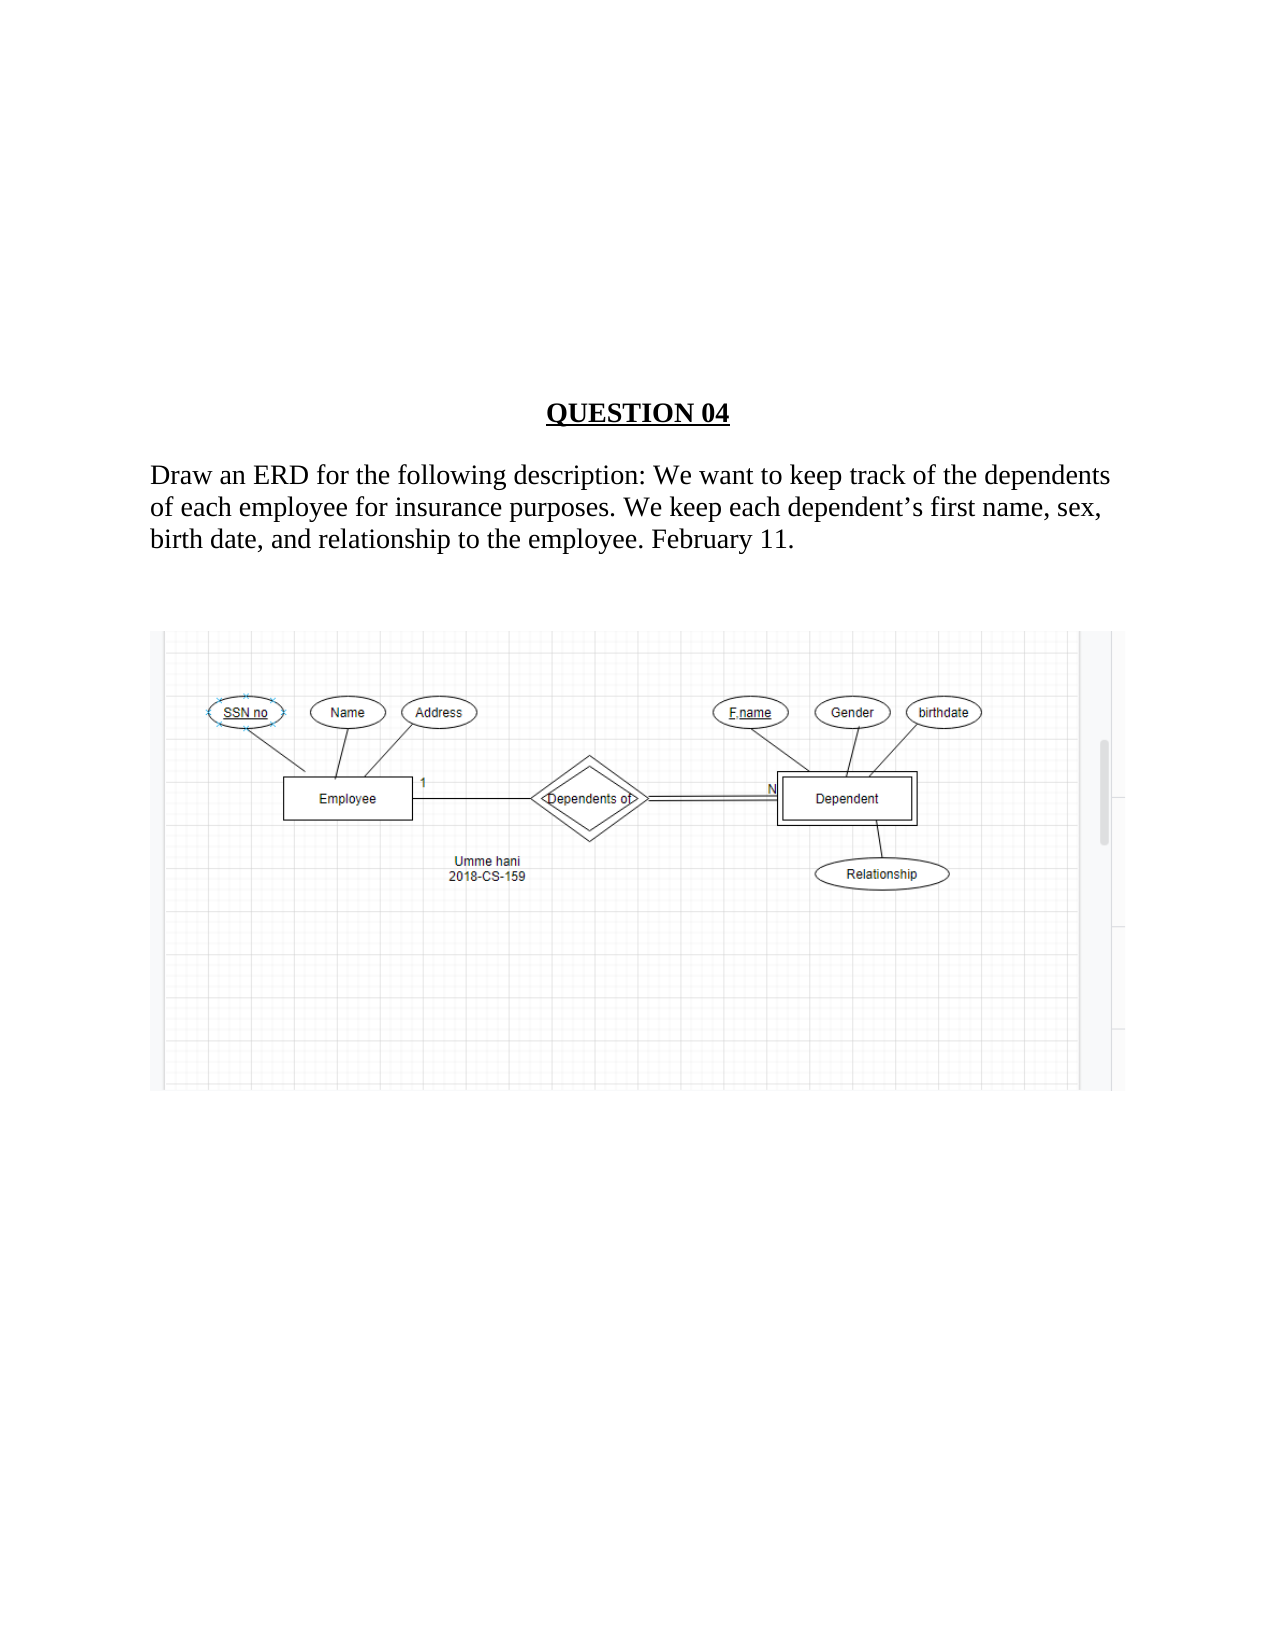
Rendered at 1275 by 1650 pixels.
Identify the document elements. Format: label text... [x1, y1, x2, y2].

text Draw an ERD for the following description: We want to keep track of the dependents of each employee for insurance purposes. We keep each dependent’s first name, sex, birth date, and relationship to the employee. February 11. [150, 458, 1125, 555]
text QUESTION 04 [150, 396, 1125, 429]
picture [150, 631, 1125, 1091]
